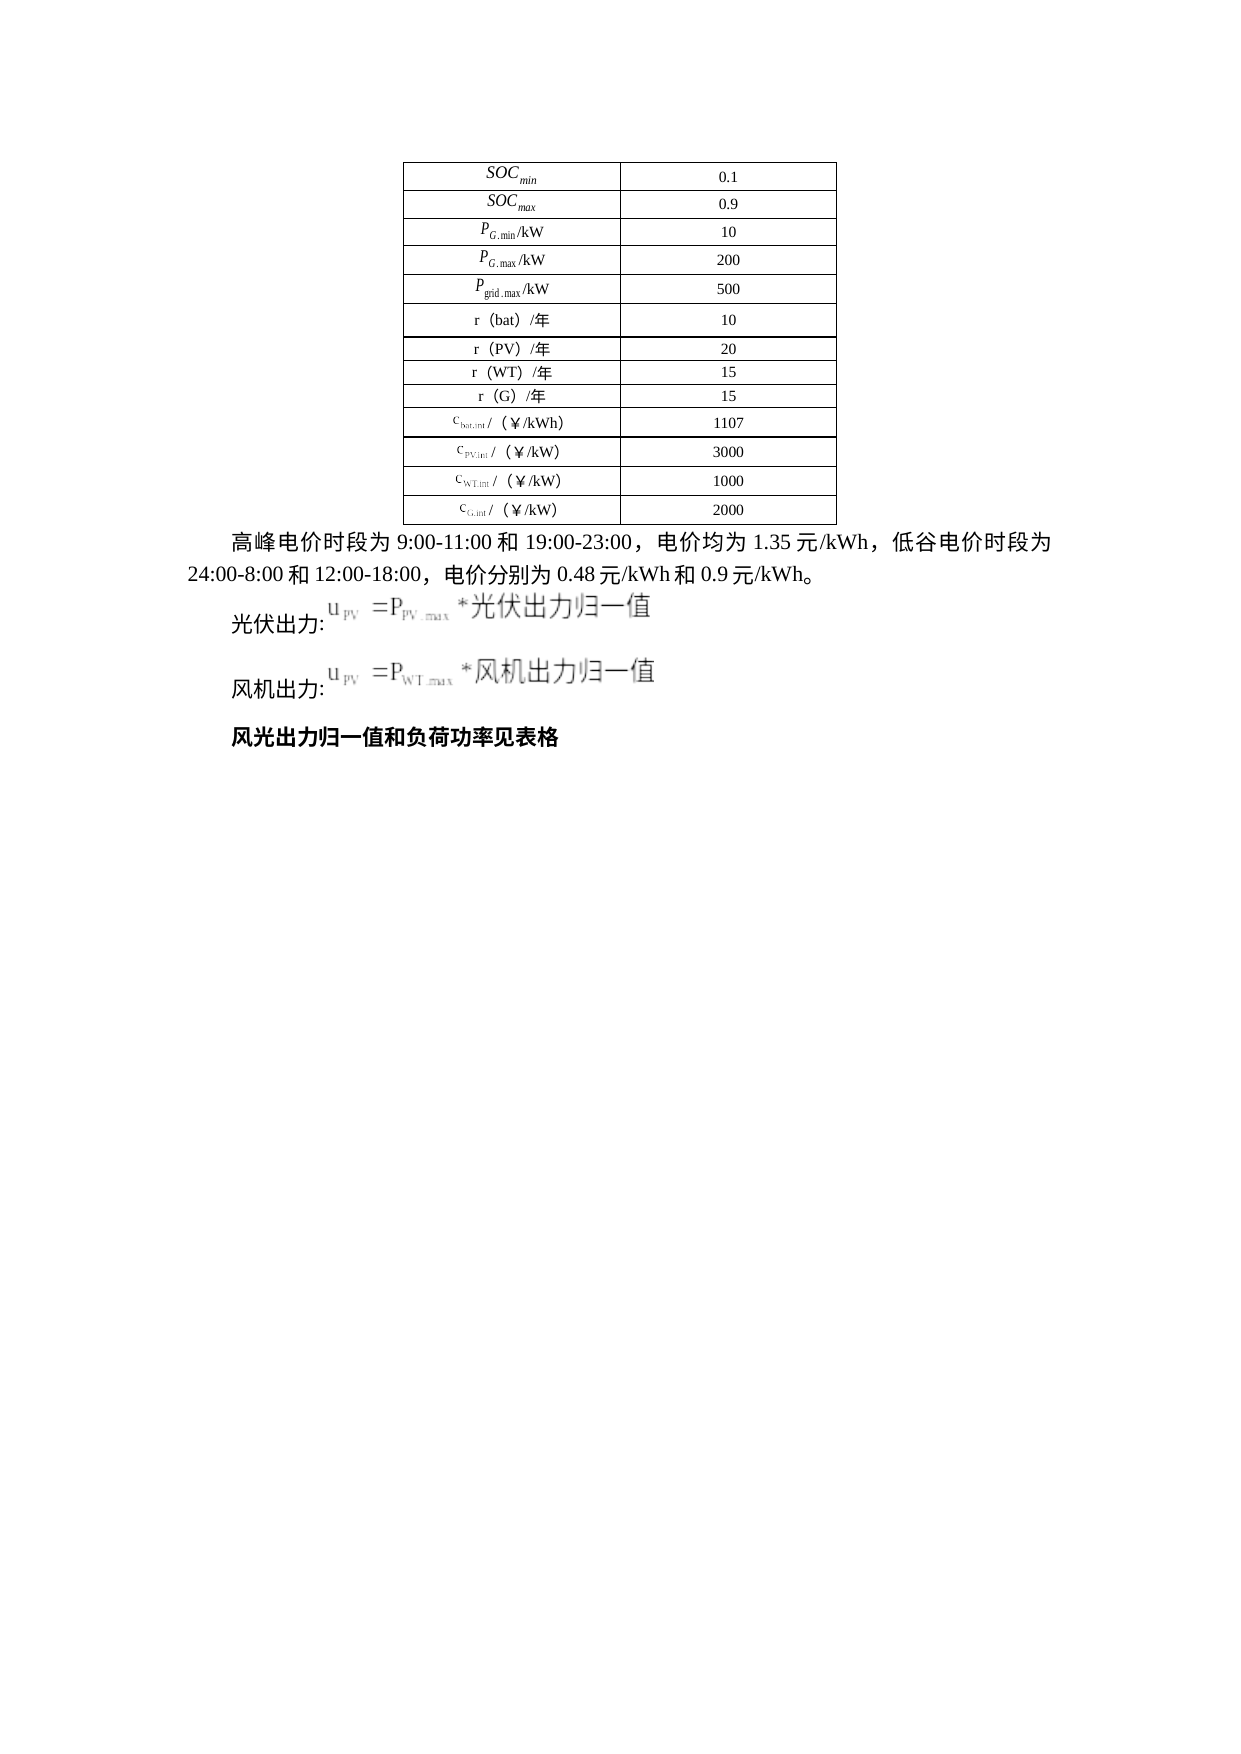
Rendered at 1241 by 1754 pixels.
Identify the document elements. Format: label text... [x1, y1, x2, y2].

table_cell /kW [404, 275, 620, 303]
table_cell 0.9 [621, 191, 836, 217]
table_cell /kW [404, 246, 620, 273]
table_cell r（PV）/年 [404, 338, 620, 360]
table_cell 1000 [621, 467, 836, 495]
table_cell 20 [621, 338, 836, 360]
text 光伏出力: [187, 590, 1053, 655]
text 风光出力归一值和负荷功率见表格 [187, 720, 1053, 752]
table_cell 2000 [621, 496, 836, 524]
table_cell 15 [621, 361, 836, 384]
text 风机出力: [187, 655, 1053, 720]
table_cell 10 [621, 219, 836, 245]
table_cell 500 [621, 275, 836, 303]
table_cell 3000 [621, 438, 836, 466]
table_cell 10 [621, 304, 836, 336]
table_cell /（￥/kW） [404, 467, 620, 495]
table_cell 15 [621, 385, 836, 407]
table_cell 0.1 [621, 163, 836, 190]
table_cell [404, 191, 620, 217]
table_cell r（G）/年 [404, 385, 620, 407]
table_cell r（bat）/年 [404, 304, 620, 336]
table_cell [404, 163, 620, 190]
table_cell 200 [621, 246, 836, 273]
table_cell /（￥/kW） [404, 438, 620, 466]
table_cell /（￥/kW） [404, 496, 620, 524]
table_cell /kW [404, 219, 620, 245]
text 高峰电价时段为9:00-11:00和19:00-23:00，电价均为1.35元/kWh，低谷电价时段为24:00-8:00和12:00-18:00，电价分别为0.48元/kWh和0.9元/kWh。 [187, 525, 1053, 590]
table_cell 1107 [621, 408, 836, 436]
table_cell r（WT）/年 [404, 361, 620, 384]
table_cell /（￥/kWh） [404, 408, 620, 436]
